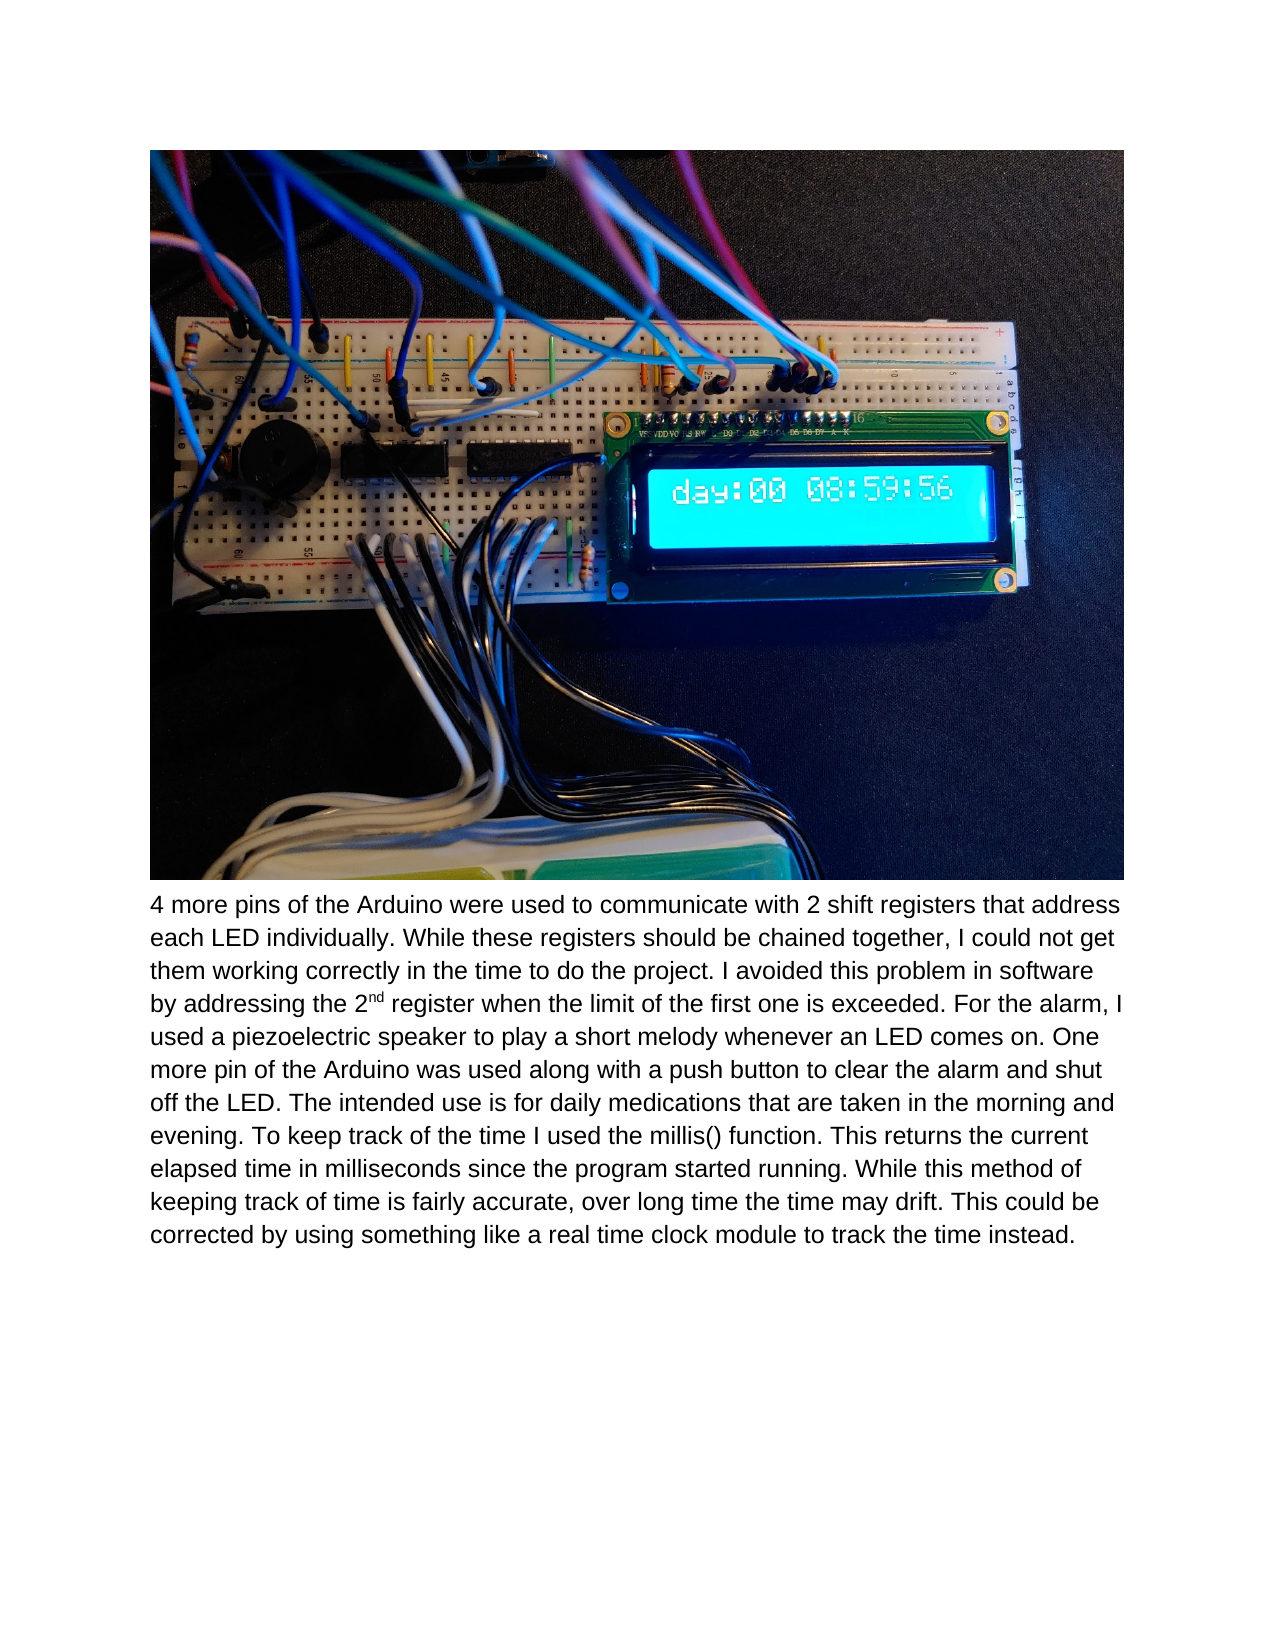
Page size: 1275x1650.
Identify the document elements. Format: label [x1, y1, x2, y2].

text [150, 150, 1125, 1248]
picture [150, 150, 1124, 880]
